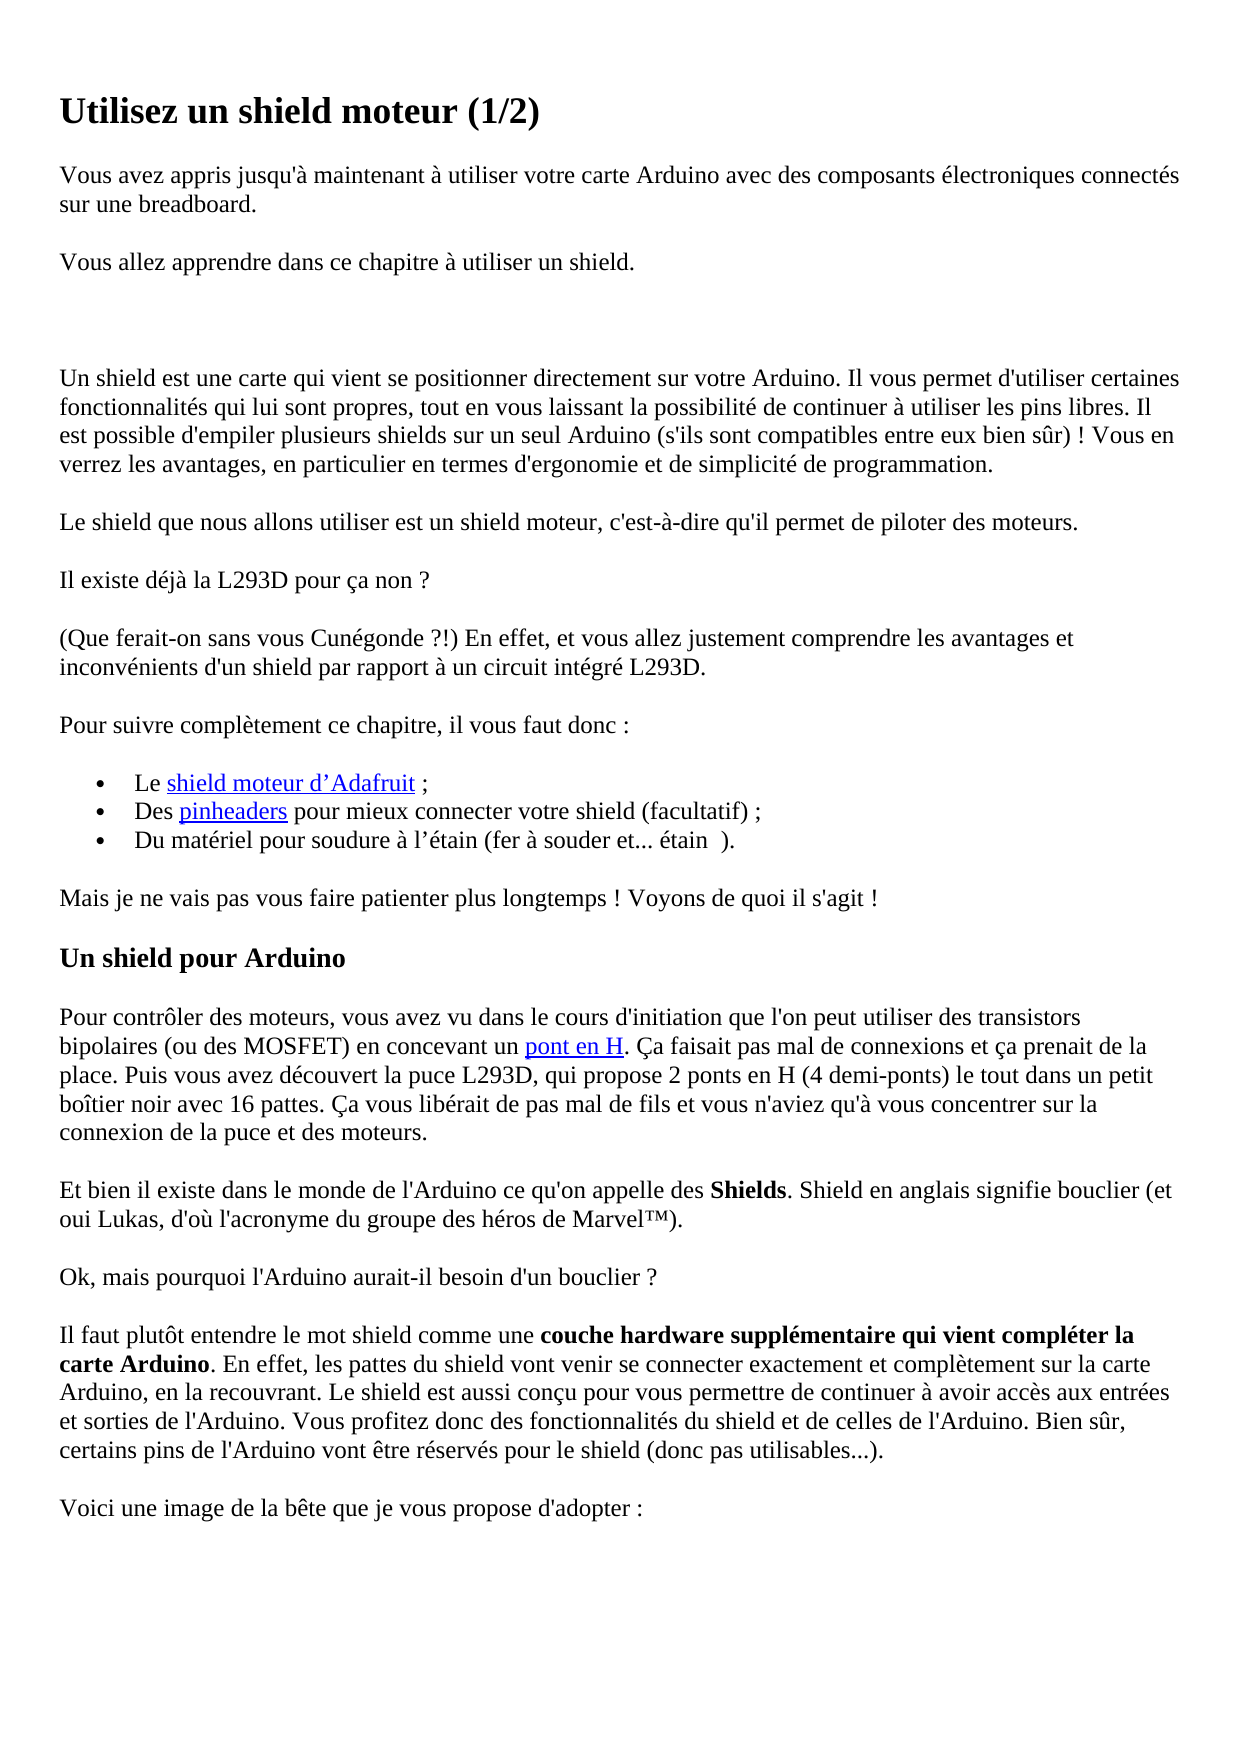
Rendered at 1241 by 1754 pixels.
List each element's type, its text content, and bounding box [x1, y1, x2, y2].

text Voici une image de la bête que je vous propose d'adopter : [59, 1493, 1181, 1522]
text Mais je ne vais pas vous faire patienter plus longtemps ! Voyons de quoi il s'agit ! [59, 883, 1181, 912]
text (Que ferait-on sans vous Cunégonde ?!) En effet, et vous allez justement comprendre les avantages et inconvénients d'un shield par rapport à un circuit intégré L293D. [59, 623, 1181, 681]
text Utilisez un shield moteur (1/2) [59, 88, 1181, 131]
text Vous allez apprendre dans ce chapitre à utiliser un shield. [59, 247, 1181, 276]
text Pour contrôler des moteurs, vous avez vu dans le cours d'initiation que l'on peut utiliser des transistors bipolaires (ou des MOSFET) en concevant un pont en H. Ça faisait pas mal de connexions et ça prenait de la place. Puis vous avez découvert la puce L293D, qui propose 2 ponts en H (4 demi-ponts) le tout dans un petit boîtier noir avec 16 pattes. Ça vous libérait de pas mal de fils et vous n'aviez qu'à vous concentrer sur la connexion de la puce et des moteurs. [59, 1002, 1181, 1146]
list Des pinheaders pour mieux connecter votre shield (facultatif) ; [97, 796, 1181, 825]
text Il faut plutôt entendre le mot shield comme une couche hardware supplémentaire qui vient compléter la carte Arduino. En effet, les pattes du shield vont venir se connecter exactement et complètement sur la carte Arduino, en la recouvrant. Le shield est aussi conçu pour vous permettre de continuer à avoir accès aux entrées et sorties de l'Arduino. Vous profitez donc des fonctionnalités du shield et de celles de l'Arduino. Bien sûr, certains pins de l'Arduino vont être réservés pour le shield (donc pas utilisables...). [59, 1320, 1181, 1464]
text Il existe déjà la L293D pour ça non ? [59, 565, 1181, 594]
text Vous avez appris jusqu'à maintenant à utiliser votre carte Arduino avec des composants électroniques connectés sur une breadboard. [59, 161, 1181, 218]
list Du matériel pour soudure à l’étain (fer à souder et... étain ). [97, 825, 1181, 854]
text Ok, mais pourquoi l'Arduino aurait-il besoin d'un bouclier ? [59, 1262, 1181, 1291]
text Le shield que nous allons utiliser est un shield moteur, c'est-à-dire qu'il permet de piloter des moteurs. [59, 507, 1181, 536]
text Un shield est une carte qui vient se positionner directement sur votre Arduino. Il vous permet d'utiliser certaines fonctionnalités qui lui sont propres, tout en vous laissant la possibilité de continuer à utiliser les pins libres. Il est possible d'empiler plusieurs shields sur un seul Arduino (s'ils sont compatibles entre eux bien sûr) ! Vous en verrez les avantages, en particulier en termes d'ergonomie et de simplicité de programmation. [59, 363, 1181, 478]
text Pour suivre complètement ce chapitre, il vous faut donc : [59, 710, 1181, 738]
list Le shield moteur d’Adafruit ; [97, 768, 1181, 796]
text Un shield pour Arduino [59, 941, 1181, 973]
text Et bien il existe dans le monde de l'Arduino ce qu'on appelle des Shields. Shield en anglais signifie bouclier (et oui Lukas, d'où l'acronyme du groupe des héros de Marvel™). [59, 1175, 1181, 1233]
